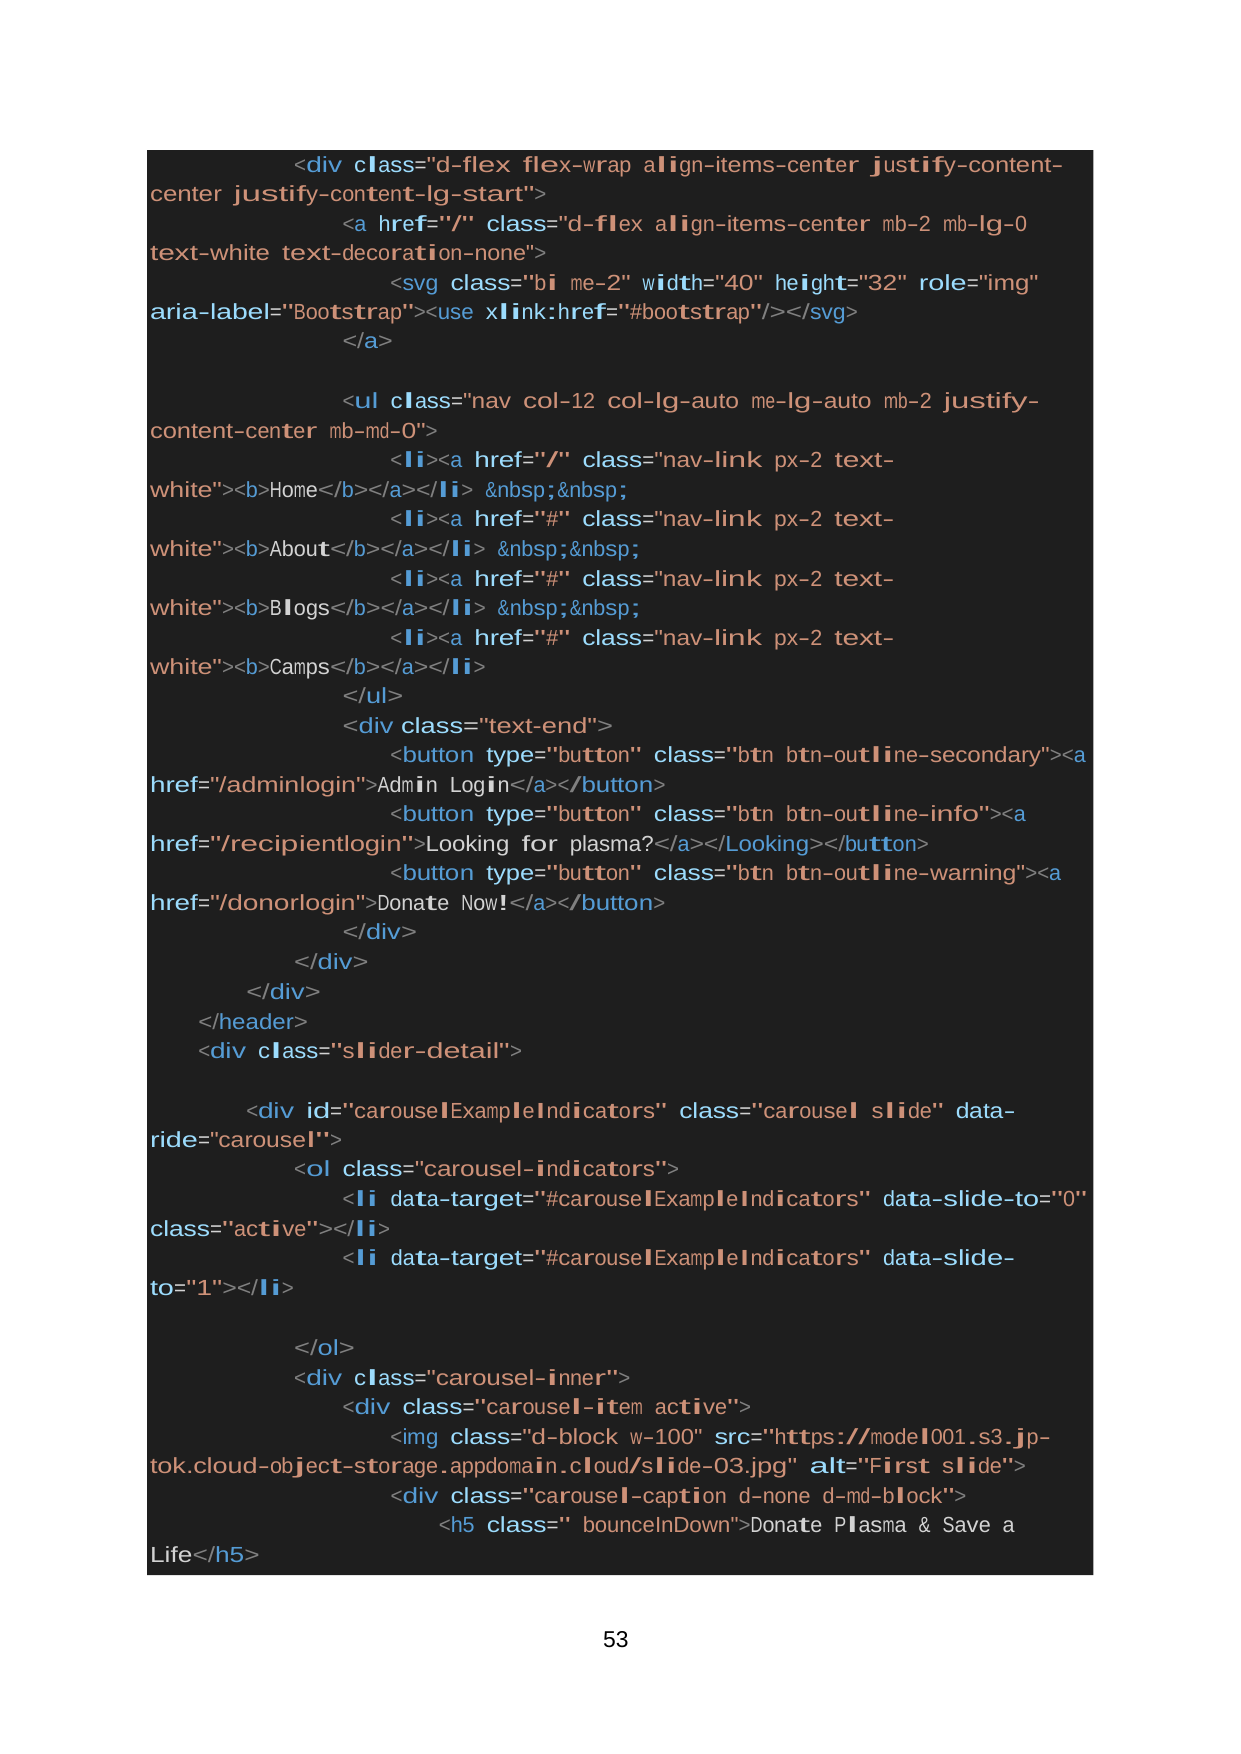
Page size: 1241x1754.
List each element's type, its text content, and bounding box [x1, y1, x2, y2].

text <div class="carousel-inner"> [294, 1364, 1228, 1389]
text <li><a href="#" class="nav-link px-2 text- white"><b>About</b></a></li> &nbsp;&nbsp; [150, 506, 896, 561]
text <li data-target="#carouselExampleIndicators" data-slide-to="0" class="active"></li> [150, 1186, 1228, 1241]
text <div class="carousel-item active"> [342, 1394, 1228, 1419]
text <div class="text-end"> [342, 712, 1228, 738]
text <button type="button" class="btn btn-outline-secondary"><a href="/adminlogin">Admin Login</a></button> [150, 742, 1228, 797]
text <svg class="bi me-2" width="40" height="32" role="img" aria-label="Bootstrap"><use xlink:href="#bootstrap"/></svg> [150, 270, 1040, 324]
text <div id="carouselExampleIndicators" class="carousel slide" data- ride="carousel"> [150, 1098, 1040, 1152]
text </header> [198, 1008, 1228, 1034]
text <li><a href="#" class="nav-link px-2 text- white"><b>Camps</b></a></li> [150, 624, 896, 679]
text <li><a href="#" class="nav-link px-2 text- white"><b>Blogs</b></a></li> &nbsp;&nbsp; [150, 565, 896, 620]
text <ol class="carousel-indicators"> [294, 1157, 1228, 1182]
text <li data-target="#carouselExampleIndicators" data-slide- [342, 1245, 1228, 1271]
text <img class="d-block w-100" src="https://model001.s3.jp- tok.cloud-object-storage.appdomain.cloud/slide-03.jpg" alt="First slide"> [150, 1424, 1052, 1478]
text <a href="/" class="d-flex align-items-center mb-2 mb-lg-0 text-white text-decoration-none"> [150, 211, 1028, 266]
text <ul class="nav col-12 col-lg-auto me-lg-auto mb-2 justify- content-center mb-md-0"> [150, 388, 1040, 443]
text to="1"></li> [150, 1275, 1228, 1300]
text <h5 class=" bounceInDown">Donate Plasma & Save a [438, 1512, 1228, 1538]
text </div> [246, 979, 1228, 1004]
text <div class="slider-detail"> [198, 1038, 1228, 1063]
text </ul> [342, 683, 1228, 708]
text <li><a href="/" class="nav-link px-2 text- white"><b>Home</b></a></li> &nbsp;&nbsp; [150, 447, 896, 502]
text </a> [342, 329, 1228, 354]
text <div class="carousel-caption d-none d-md-block"> [390, 1483, 1228, 1508]
text </div> [294, 949, 1228, 974]
text <div class="d-flex flex-wrap align-items-center justify-content- center justify-content-lg-start"> [150, 152, 1078, 207]
text Life</h5> [150, 1542, 1228, 1567]
text </ol> [294, 1334, 1228, 1360]
text <button type="button" class="btn btn-outline-warning"><a href="/donorlogin">Donate Now!</a></button> [150, 860, 1228, 915]
text </div> [342, 919, 1228, 944]
text <button type="button" class="btn btn-outline-info"><a href="/recipientlogin">Looking for plasma?</a></Looking></button> [150, 801, 1040, 856]
